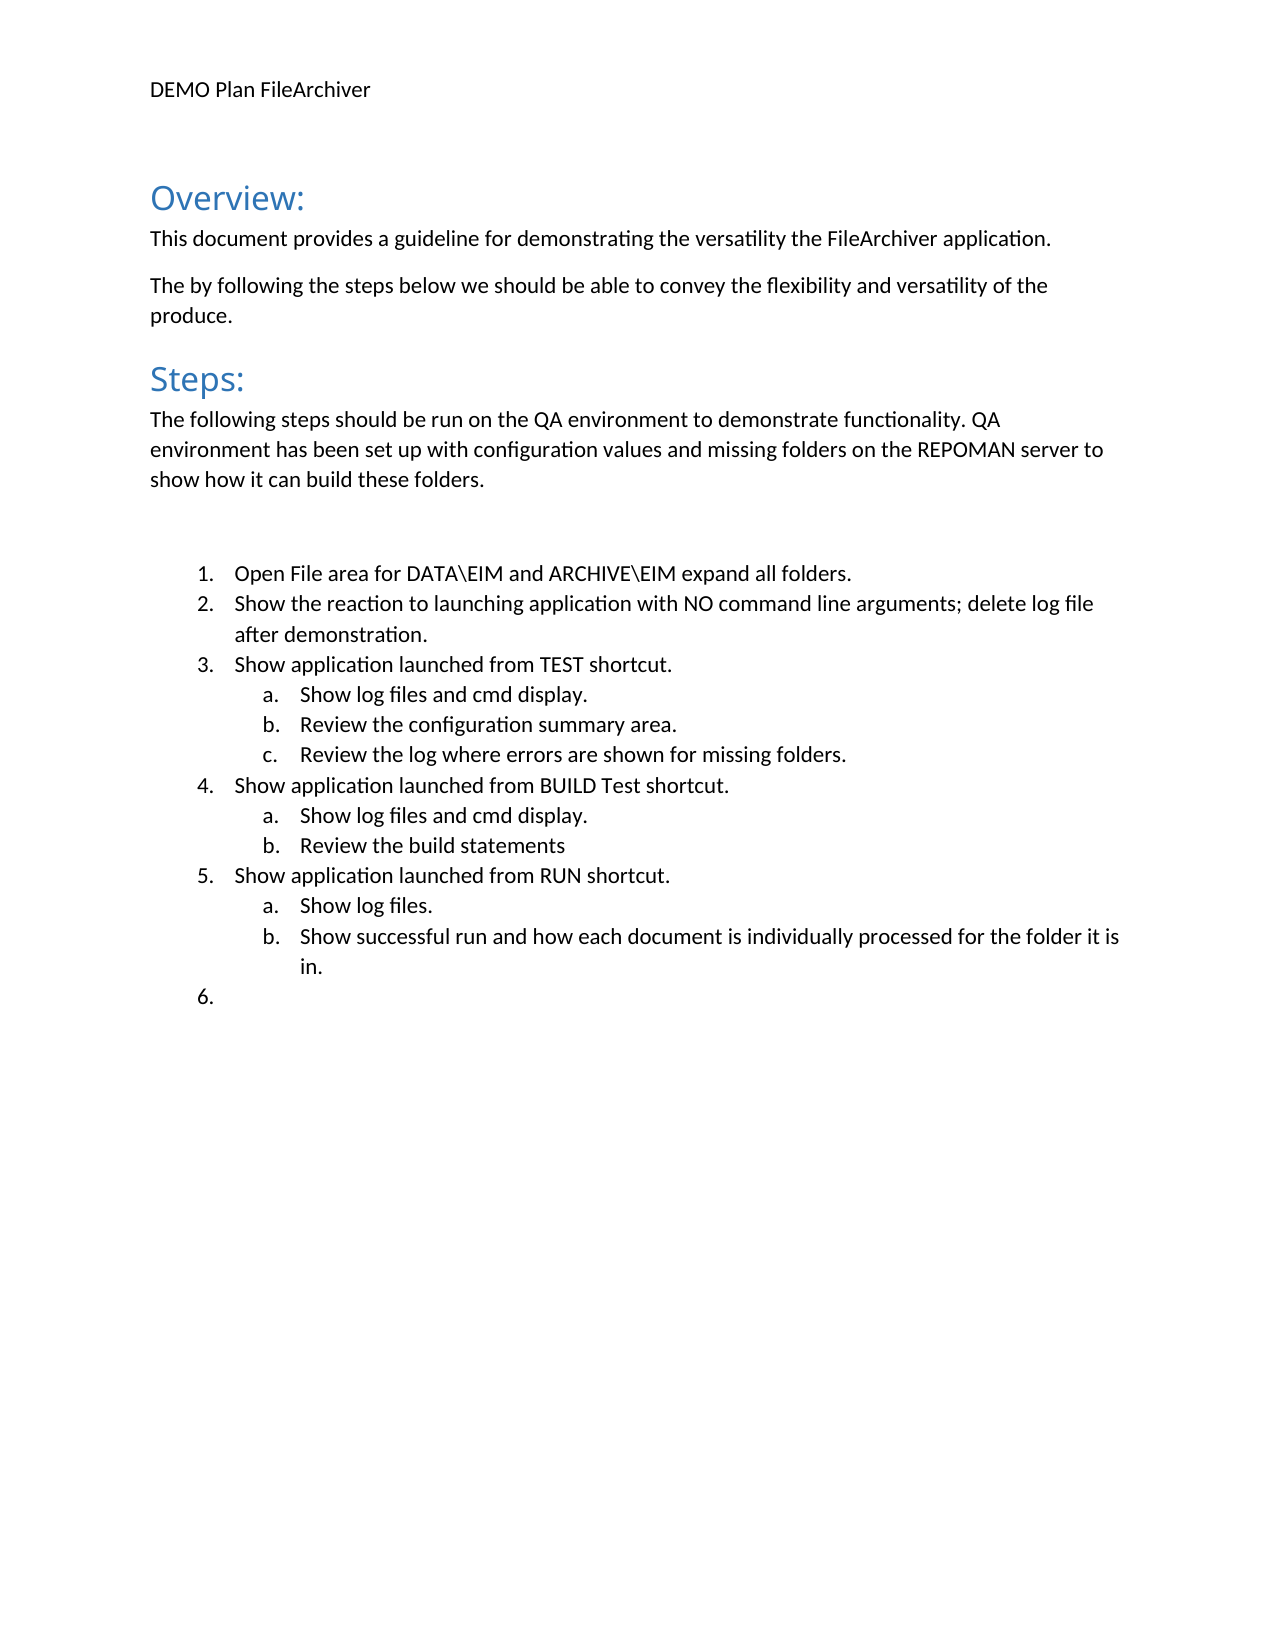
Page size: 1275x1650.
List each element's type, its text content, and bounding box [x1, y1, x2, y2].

list Show application launched from BUILD Test shortcut. [197, 771, 1125, 799]
list Show the reaction to launching application with NO command line arguments; delete log file after demonstration. [197, 589, 1125, 648]
list Review the build statements [262, 831, 1125, 859]
subtitle Steps: [150, 356, 1125, 402]
text The by following the steps below we should be able to convey the flexibility and versatility of the produce. [150, 271, 1125, 329]
list Show application launched from RUN shortcut. [197, 861, 1125, 889]
list Review the configuration summary area. [262, 710, 1125, 738]
list Review the log where errors are shown for missing folders. [262, 741, 1125, 769]
list Open File area for DATA\EIM and ARCHIVE\EIM expand all folders. [197, 559, 1125, 587]
list Show successful run and how each document is individually processed for the folder it is in. [262, 922, 1125, 980]
list Show application launched from TEST shortcut. [197, 650, 1125, 678]
list Show log files and cmd display. [262, 680, 1125, 708]
text This document provides a guideline for demonstrating the versatility the FileArchiver application. [150, 224, 1125, 252]
text The following steps should be run on the QA environment to demonstrate functionality. QA environment has been set up with configuration values and missing folders on the REPOMAN server to show how it can build these folders. [150, 405, 1125, 494]
list Show log files. [262, 892, 1125, 920]
list Show log files and cmd display. [262, 801, 1125, 829]
subtitle Overview: [150, 175, 1125, 220]
